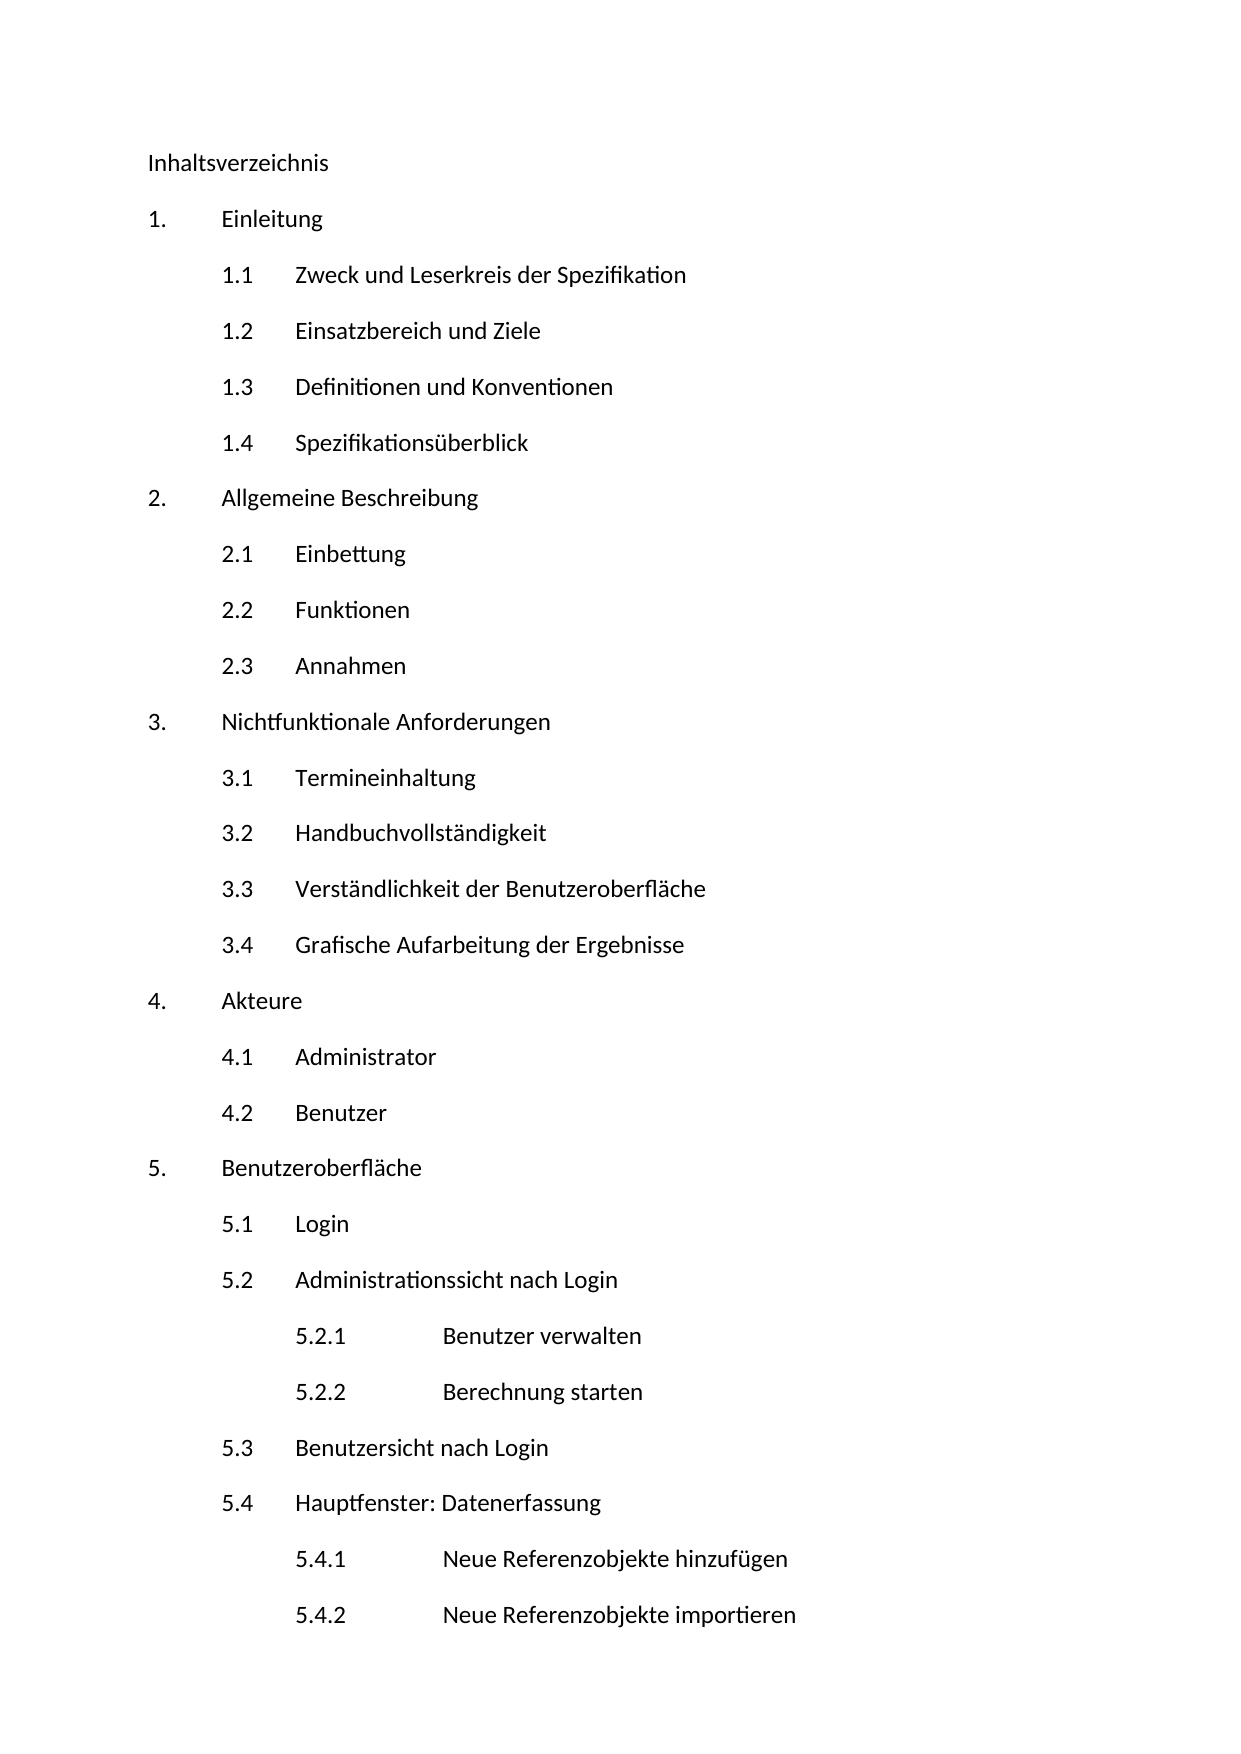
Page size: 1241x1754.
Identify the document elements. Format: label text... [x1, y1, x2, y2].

text 3.3 Verständlichkeit der Benutzeroberfläche [148, 873, 1093, 904]
text 4. Akteure [148, 985, 1093, 1016]
text 5.4 Hauptfenster: Datenerfassung [148, 1488, 1093, 1518]
text 5. Benutzeroberfläche [148, 1153, 1093, 1183]
text 4.1 Administrator [148, 1041, 1093, 1071]
text 3.4 Grafische Aufarbeitung der Ergebnisse [148, 929, 1093, 960]
text 5.1 Login [148, 1208, 1093, 1239]
text 1. Einleitung [148, 203, 1093, 234]
text Inhaltsverzeichnis [148, 148, 1093, 178]
text 1.3 Definitionen und Konventionen [148, 371, 1093, 401]
text 5.2.1 Benutzer verwalten [148, 1320, 1093, 1351]
text 1.2 Einsatzbereich und Ziele [148, 315, 1093, 346]
text 5.4.1 Neue Referenzobjekte hinzufügen [148, 1543, 1093, 1574]
text 5.3 Benutzersicht nach Login [148, 1432, 1093, 1462]
text 5.4.2 Neue Referenzobjekte importieren [148, 1599, 1093, 1630]
text 2.1 Einbettung [148, 538, 1093, 569]
text 2. Allgemeine Beschreibung [148, 483, 1093, 513]
text 3. Nichtfunktionale Anforderungen [148, 706, 1093, 736]
text 5.2.2 Berechnung starten [148, 1376, 1093, 1406]
text 1.4 Spezifikationsüberblick [148, 427, 1093, 457]
text 2.2 Funktionen [148, 594, 1093, 625]
text 3.2 Handbuchvollständigkeit [148, 818, 1093, 848]
text 1.1 Zweck und Leserkreis der Spezifikation [148, 259, 1093, 290]
text 3.1 Termineinhaltung [148, 762, 1093, 792]
text 4.2 Benutzer [148, 1097, 1093, 1127]
text 5.2 Administrationssicht nach Login [148, 1264, 1093, 1295]
text 2.3 Annahmen [148, 650, 1093, 681]
